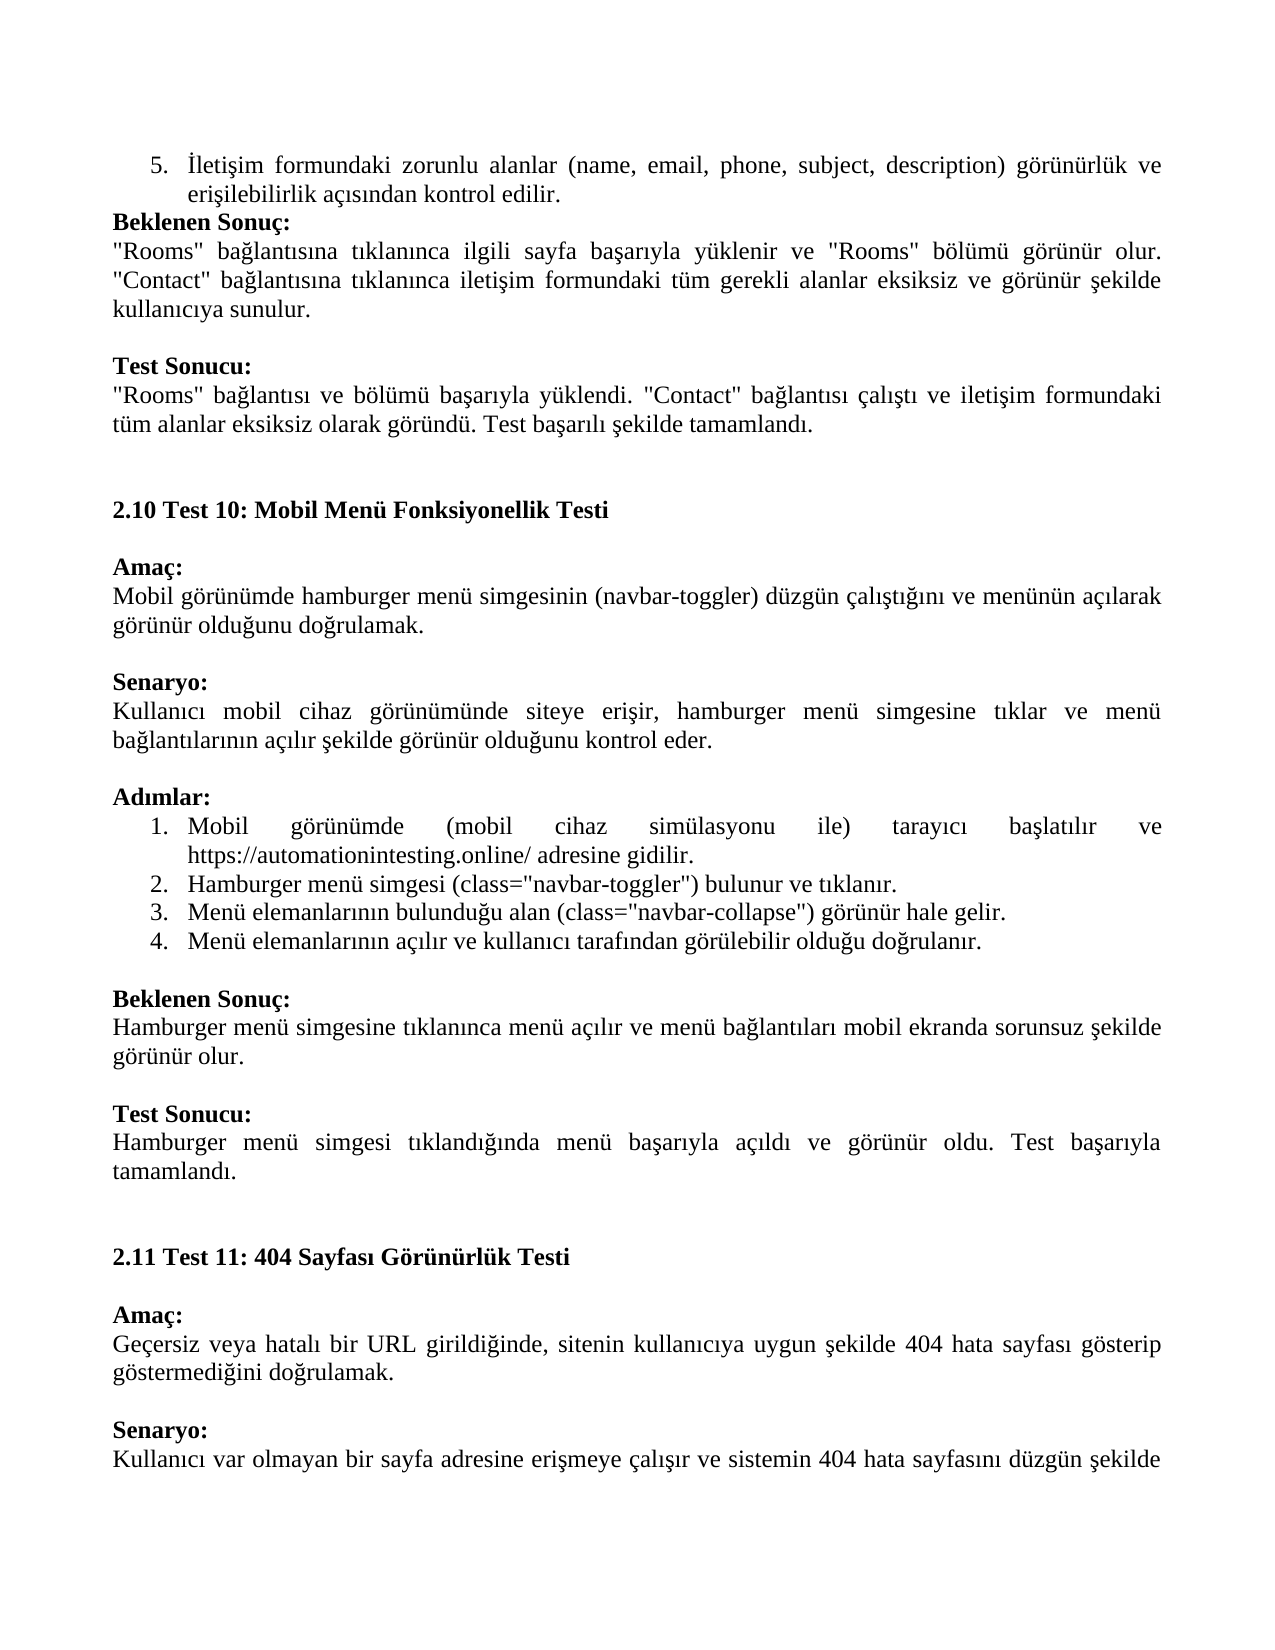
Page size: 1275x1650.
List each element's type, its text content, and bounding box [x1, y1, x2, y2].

text Hamburger menü simgesi tıklandığında menü başarıyla açıldı ve görünür oldu. Test başarıyla tamamlandı. [112, 1127, 1162, 1185]
text Beklenen Sonuç: [112, 984, 1162, 1012]
list Hamburger menü simgesi (class="navbar-toggler") bulunur ve tıklanır. [150, 869, 1162, 897]
text Amaç: Mobil görünümde hamburger menü simgesinin (navbar-toggler) düzgün çalıştığını ve menünün açılarak görünür olduğunu doğrulamak. [112, 552, 1162, 639]
list Mobil görünümde (mobil cihaz simülasyonu ile) tarayıcı başlatılır ve https://automationintesting.online/ adresine gidilir. [150, 811, 1162, 869]
text Test Sonucu: [112, 351, 1162, 380]
text Test Sonucu: [112, 1099, 1162, 1127]
text Adımlar: [112, 782, 1162, 811]
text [112, 1415, 1162, 1472]
list Menü elemanlarının açılır ve kullanıcı tarafından görülebilir olduğu doğrulanır. [150, 926, 1162, 955]
text Senaryo: Kullanıcı mobil cihaz görünümünde siteye erişir, hamburger menü simgesine tıklar ve menü bağlantılarının açılır şekilde görünür olduğunu kontrol eder. [112, 667, 1162, 754]
text "Rooms" bağlantısı ve bölümü başarıyla yüklendi. "Contact" bağlantısı çalıştı ve iletişim formundaki tüm alanlar eksiksiz olarak göründü. Test başarılı şekilde tamamlandı. [112, 380, 1162, 437]
list Menü elemanlarının bulunduğu alan (class="navbar-collapse") görünür hale gelir. [150, 897, 1162, 926]
list İletişim formundaki zorunlu alanlar (name, email, phone, subject, description) görünürlük ve erişilebilirlik açısından kontrol edilir. [150, 150, 1162, 207]
text Hamburger menü simgesine tıklanınca menü açılır ve menü bağlantıları mobil ekranda sorunsuz şekilde görünür olur. [112, 1012, 1162, 1070]
text "Rooms" bağlantısına tıklanınca ilgili sayfa başarıyla yüklenir ve "Rooms" bölümü görünür olur. "Contact" bağlantısına tıklanınca iletişim formundaki tüm gerekli alanlar eksiksiz ve görünür şekilde kullanıcıya sunulur. [112, 236, 1162, 322]
text Amaç: Geçersiz veya hatalı bir URL girildiğinde, sitenin kullanıcıya uygun şekilde 404 hata sayfası gösterip göstermediğini doğrulamak. [112, 1300, 1162, 1386]
text 2.11 Test 11: 404 Sayfası Görünürlük Testi [112, 1242, 1162, 1271]
text Beklenen Sonuç: [112, 207, 1162, 236]
text 2.10 Test 10: Mobil Menü Fonksiyonellik Testi [112, 495, 1162, 524]
